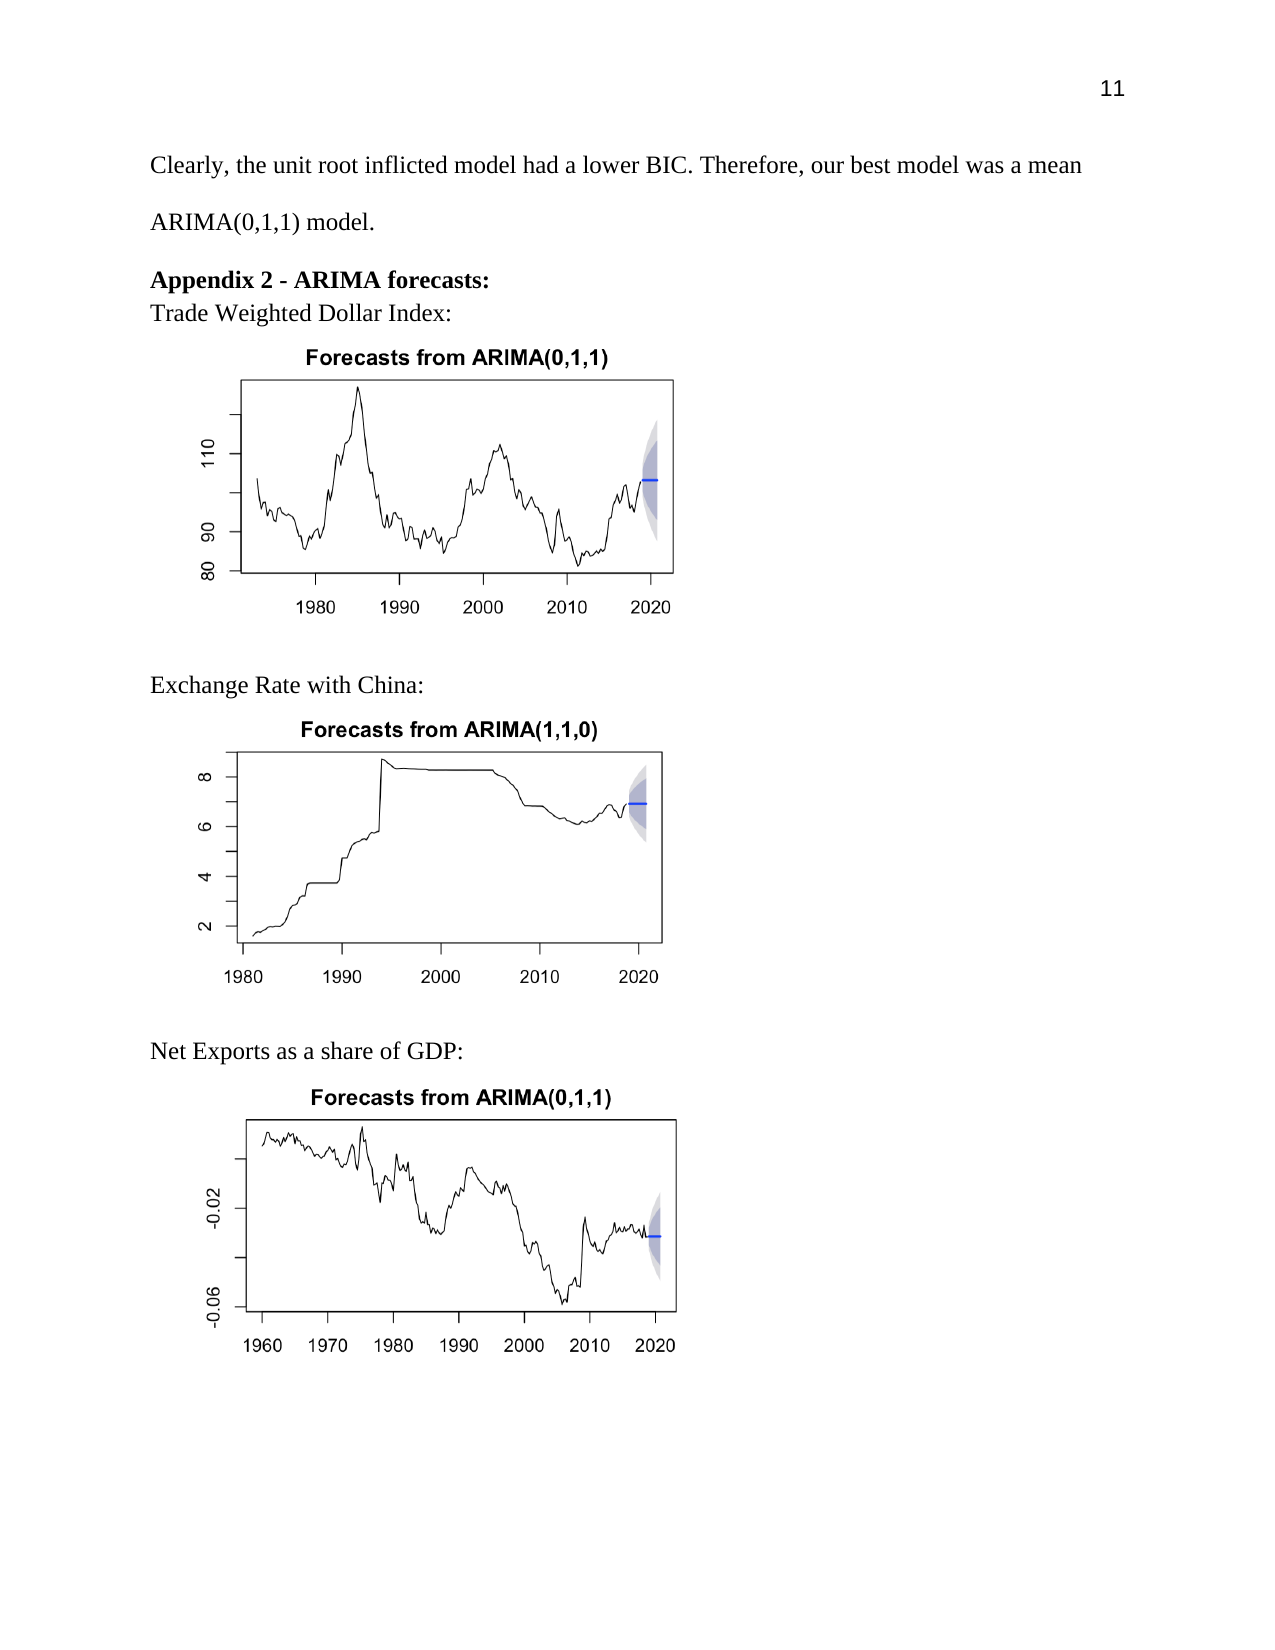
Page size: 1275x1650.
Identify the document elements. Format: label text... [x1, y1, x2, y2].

text Net Exports as a share of GDP: [150, 1036, 1125, 1065]
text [150, 150, 1125, 236]
picture [150, 1069, 728, 1406]
picture [150, 703, 704, 1033]
text Exchange Rate with China: [150, 670, 1125, 699]
text Trade Weighted Dollar Index: [150, 298, 1125, 327]
text Appendix 2 - ARIMA forecasts: [150, 265, 1125, 294]
picture [150, 331, 724, 667]
